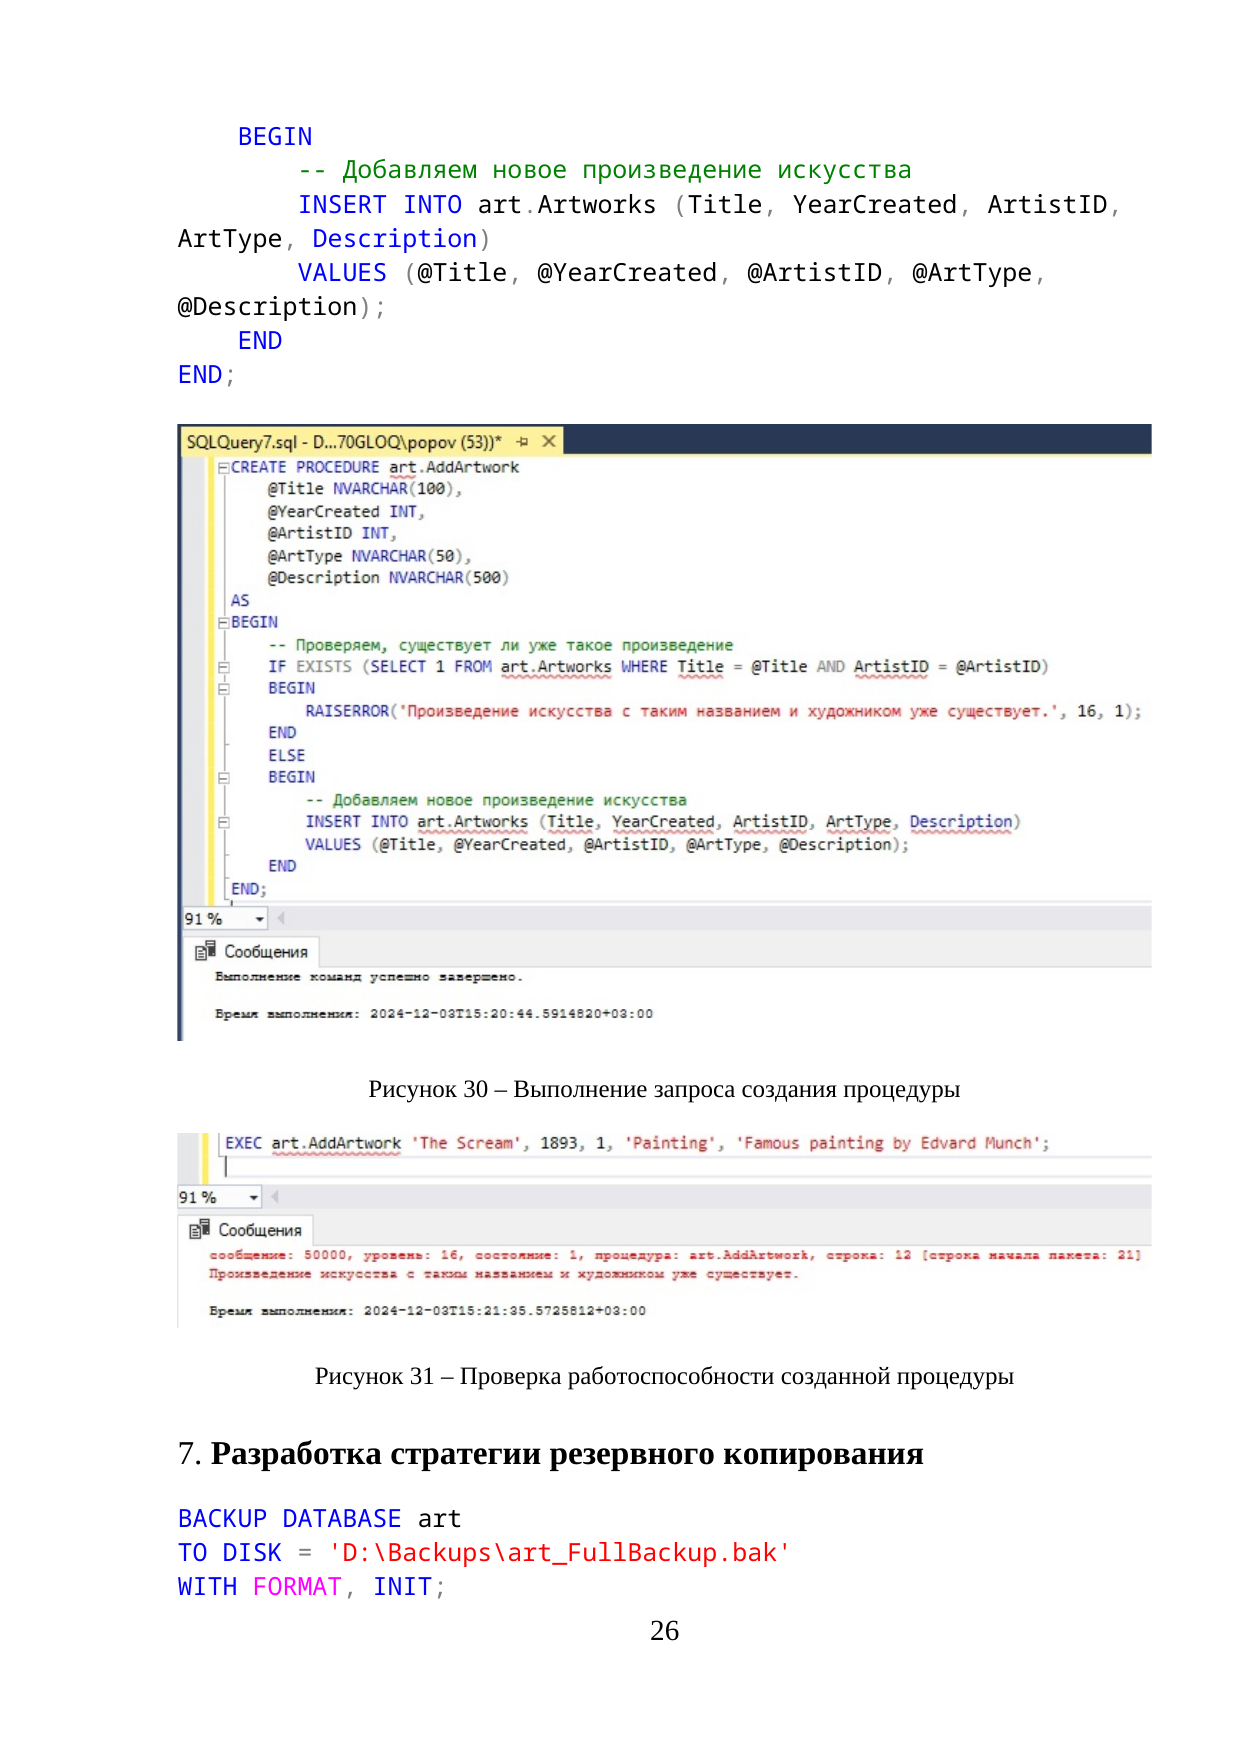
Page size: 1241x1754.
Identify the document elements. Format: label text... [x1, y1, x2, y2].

picture [177, 1133, 1152, 1328]
text -- Добавляем новое произведение искусства [177, 152, 1152, 186]
text BEGIN [177, 118, 1152, 152]
text Рисунок 30 – Выполнение запроса создания процедуры [177, 1074, 1152, 1102]
text END [177, 322, 1152, 357]
text BACKUP DATABASE art [177, 1501, 1152, 1534]
text END; [177, 357, 1152, 391]
subtitle 7. Разработка стратегии резервного копирования [177, 1433, 1152, 1471]
picture [177, 424, 1152, 1041]
text TO DISK = 'D:\Backups\art_FullBackup.bak' [177, 1534, 1152, 1569]
text VALUES (@Title, @YearCreated, @ArtistID, @ArtType, @Description); [177, 254, 1152, 322]
text WITH FORMAT, INIT; [177, 1569, 1152, 1603]
text Рисунок 31 – Проверка работоспособности созданной процедуры [177, 1361, 1152, 1389]
text INSERT INTO art.Artworks (Title, YearCreated, ArtistID, ArtType, Description) [177, 186, 1152, 254]
